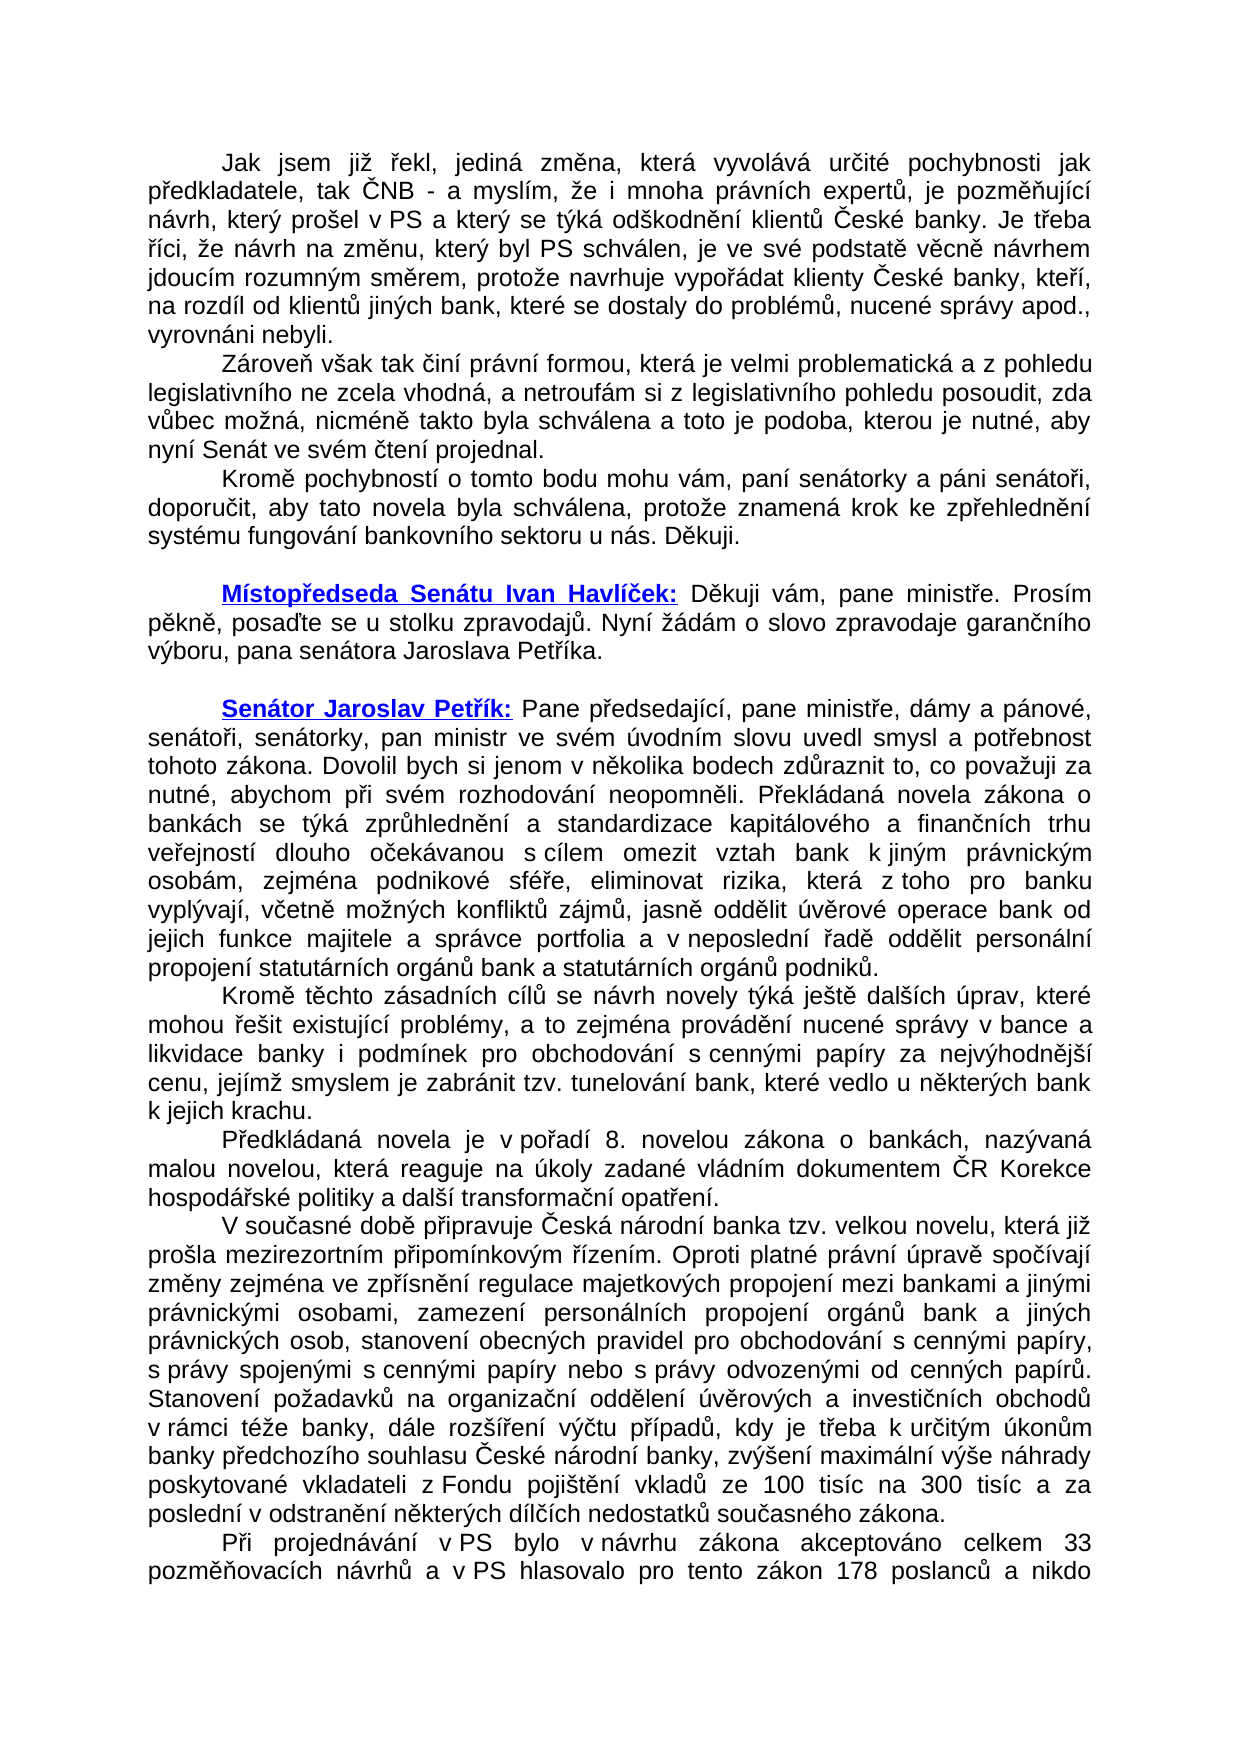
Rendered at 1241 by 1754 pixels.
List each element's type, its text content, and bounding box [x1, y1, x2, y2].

text Předkládaná novela je v pořadí 8. novelou zákona o bankách, nazývaná malou novelou, která reaguje na úkoly zadané vládním dokumentem ČR Korekce hospodářské politiky a další transformační opatření. [148, 1125, 1093, 1211]
text Senátor Jaroslav Petřík: Pane předsedající, pane ministře, dámy a pánové, senátoři, senátorky, pan ministr ve svém úvodním slovu uvedl smysl a potřebnost tohoto zákona. Dovolil bych si jenom v několika bodech zdůraznit to, co považuji za nutné, abychom při svém rozhodování neopomněli. Překládaná novela zákona o bankách se týká zprůhlednění a standardizace kapitálového a finančních trhu veřejností dlouho očekávanou s cílem omezit vztah bank k jiným právnickým osobám, zejména podnikové sféře, eliminovat rizika, která z toho pro banku vyplývají, včetně možných konfliktů zájmů, jasně oddělit úvěrové operace bank od jejich funkce majitele a správce portfolia a v neposlední řadě oddělit personální propojení statutárních orgánů bank a statutárních orgánů podniků. [148, 694, 1093, 981]
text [148, 1528, 1093, 1585]
text Zároveň však tak činí právní formou, která je velmi problematická a z pohledu legislativního ne zcela vhodná, a netroufám si z legislativního pohledu posoudit, zda vůbec možná, nicméně takto byla schválena a toto je podoba, kterou je nutné, aby nyní Senát ve svém čtení projednal. [148, 349, 1093, 464]
text Kromě těchto zásadních cílů se návrh novely týká ještě dalších úprav, které mohou řešit existující problémy, a to zejména provádění nucené správy v bance a likvidace banky i podmínek pro obchodování s cennými papíry za nejvýhodnější cenu, jejímž smyslem je zabránit tzv. tunelování bank, které vedlo u některých bank k jejich krachu. [148, 981, 1093, 1125]
text Kromě pochybností o tomto bodu mohu vám, paní senátorky a páni senátoři, doporučit, aby tato novela byla schválena, protože znamená krok ke zpřehlednění systému fungování bankovního sektoru u nás. Děkuji. [148, 464, 1093, 550]
text Jak jsem již řekl, jediná změna, která vyvolává určité pochybnosti jak předkladatele, tak ČNB - a myslím, že i mnoha právních expertů, je pozměňující návrh, který prošel v PS a který se týká odškodnění klientů České banky. Je třeba říci, že návrh na změnu, který byl PS schválen, je ve své podstatě věcně návrhem jdoucím rozumným směrem, protože navrhuje vypořádat klienty České banky, kteří, na rozdíl od klientů jiných bank, které se dostaly do problémů, nucené správy apod., vyrovnáni nebyli. [148, 148, 1093, 349]
text Místopředseda Senátu Ivan Havlíček: Děkuji vám, pane ministře. Prosím pěkně, posaďte se u stolku zpravodajů. Nyní žádám o slovo zpravodaje garančního výboru, pana senátora Jaroslava Petříka. [148, 579, 1093, 665]
text V současné době připravuje Česká národní banka tzv. velkou novelu, která již prošla mezirezortním připomínkovým řízením. Oproti platné právní úpravě spočívají změny zejména ve zpřísnění regulace majetkových propojení mezi bankami a jinými právnickými osobami, zamezení personálních propojení orgánů bank a jiných právnických osob, stanovení obecných pravidel pro obchodování s cennými papíry, s právy spojenými s cennými papíry nebo s právy odvozenými od cenných papírů. Stanovení požadavků na organizační oddělení úvěrových a investičních obchodů v rámci téže banky, dále rozšíření výčtu případů, kdy je třeba k určitým úkonům banky předchozího souhlasu České národní banky, zvýšení maximální výše náhrady poskytované vkladateli z Fondu pojištění vkladů ze 100 tisíc na 300 tisíc a za poslední v odstranění některých dílčích nedostatků současného zákona. [148, 1211, 1093, 1528]
